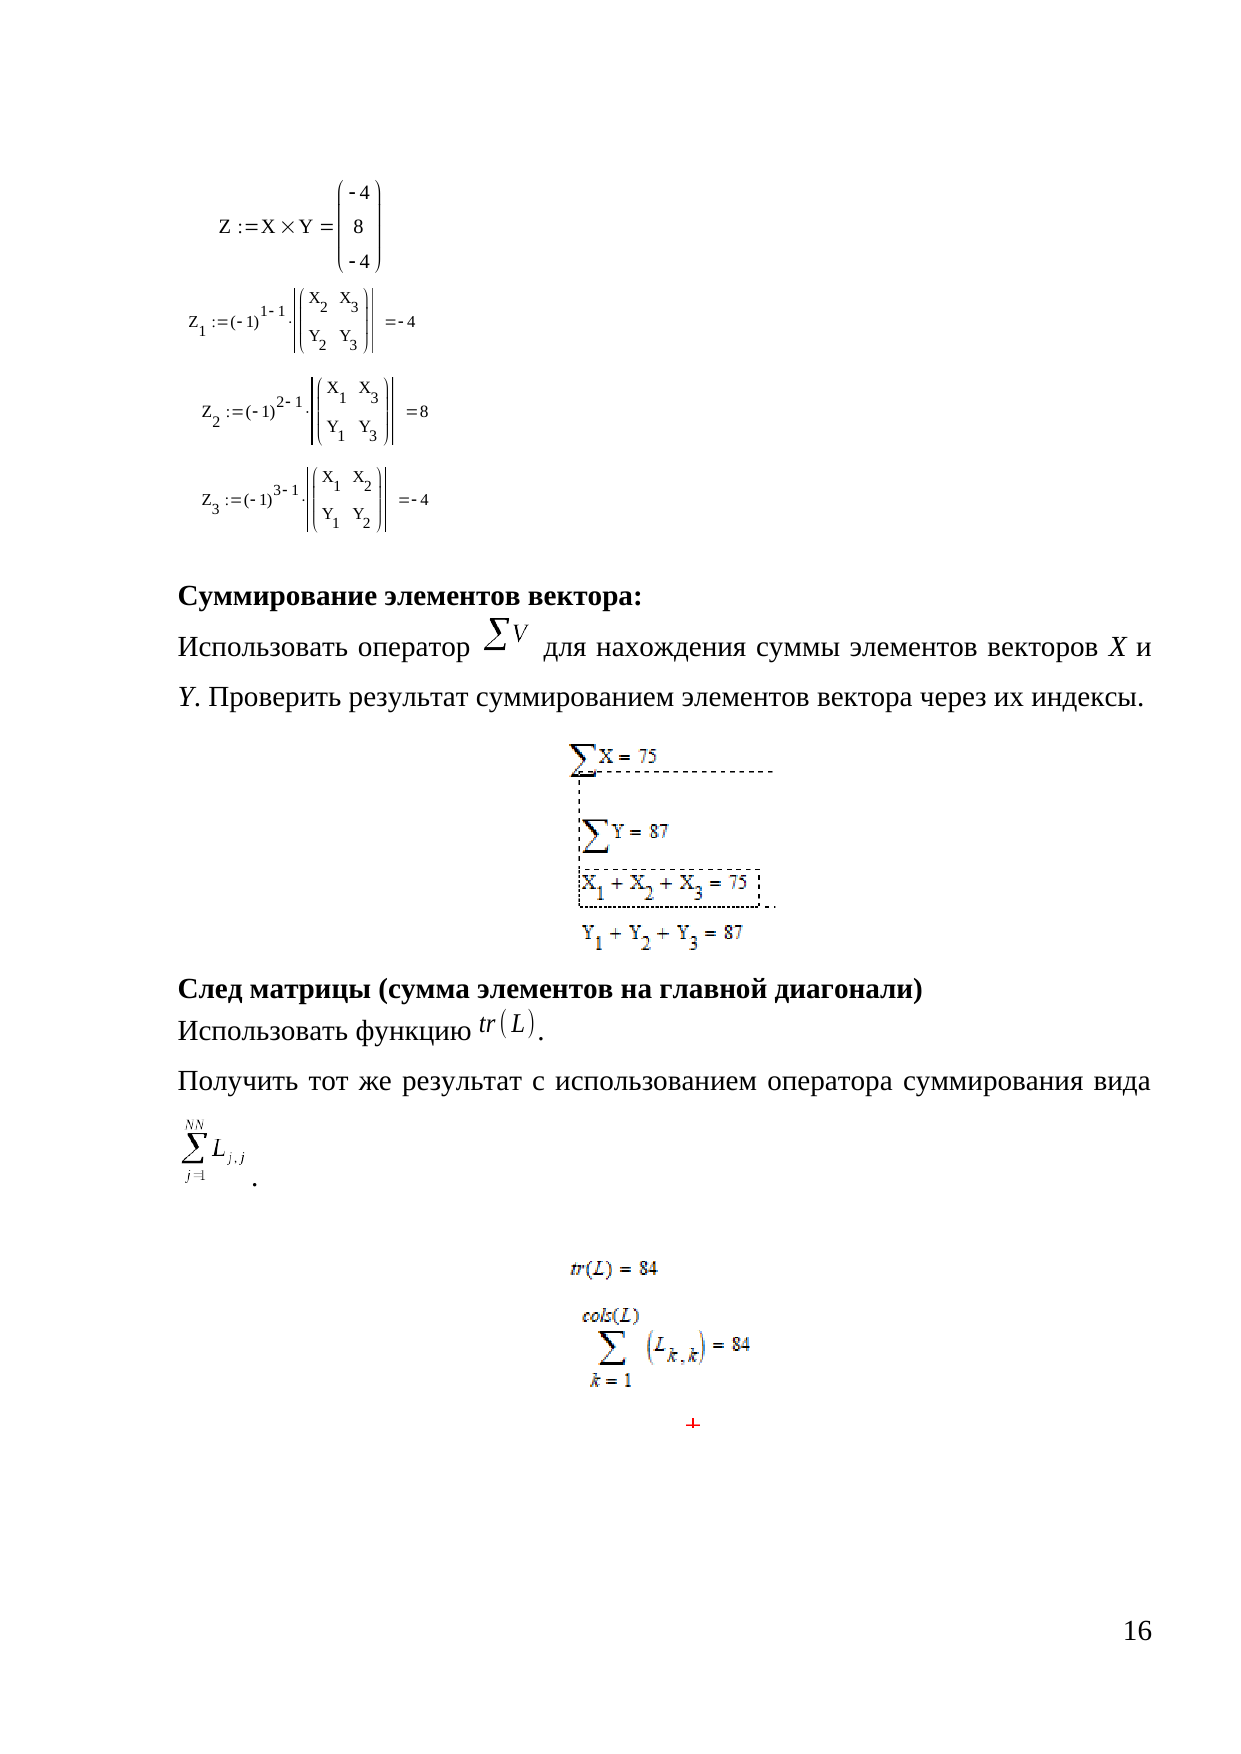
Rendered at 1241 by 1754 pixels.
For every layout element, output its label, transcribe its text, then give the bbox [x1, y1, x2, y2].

text Получить тот же результат с использованием оператора суммирования вида . [177, 1063, 1152, 1193]
subtitle Суммирование элементов вектора: [177, 578, 1152, 611]
picture [550, 1243, 779, 1428]
picture [553, 729, 776, 967]
text Использовать функцию . [177, 1007, 1152, 1046]
text Использовать оператор для нахождения суммы элементов векторов X и Y. Проверить результат суммированием элементов вектора через их индексы. [177, 614, 1152, 713]
subtitle След матрицы (сумма элементов на главной диагонали) [177, 971, 1152, 1005]
